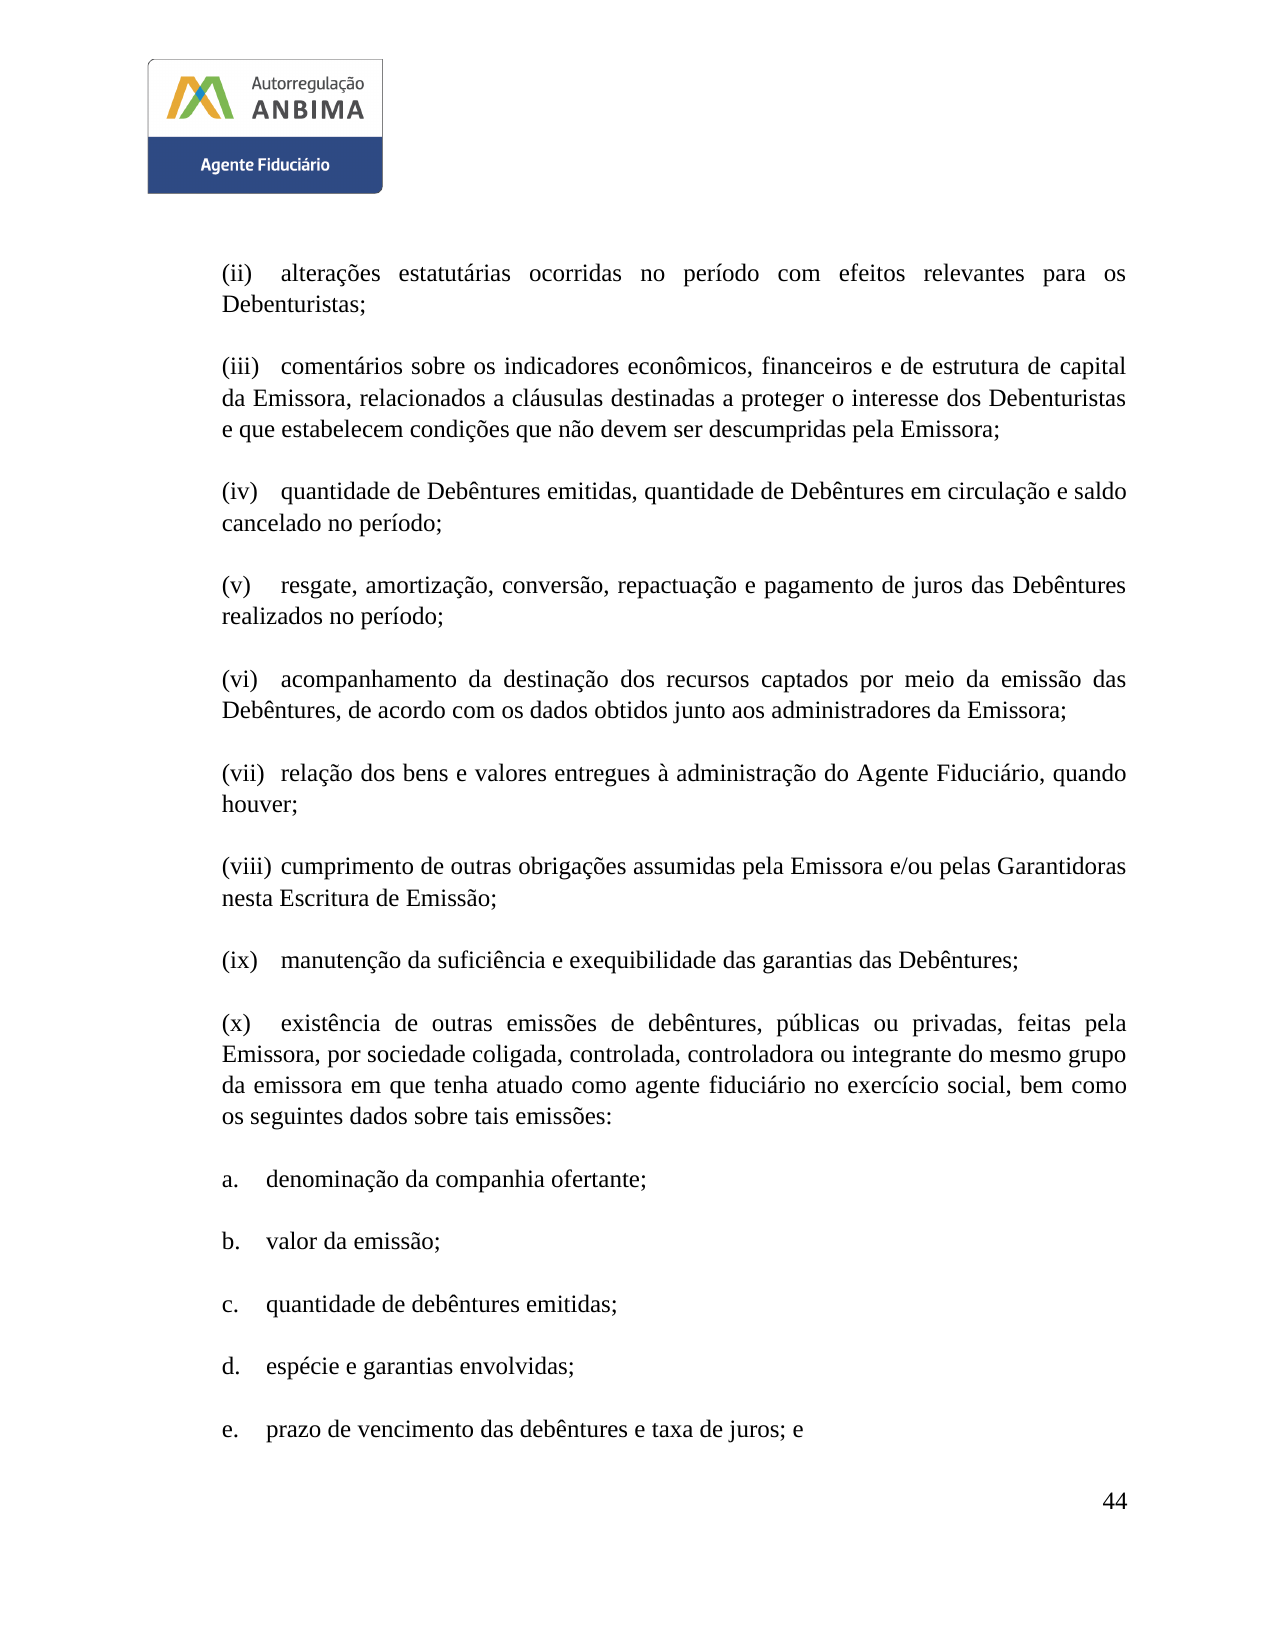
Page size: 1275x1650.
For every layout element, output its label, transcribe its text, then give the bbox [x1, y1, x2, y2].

list denominação da companhia ofertante; [222, 1162, 1127, 1193]
list resgate, amortização, conversão, repactuação e pagamento de juros das Debêntures realizados no período; [222, 568, 1127, 631]
list existência de outras emissões de debêntures, públicas ou privadas, feitas pela Emissora, por sociedade coligada, controlada, controladora ou integrante do mesmo grupo da emissora em que tenha atuado como agente fiduciário no exercício social, bem como os seguintes dados sobre tais emissões: [222, 1006, 1127, 1131]
list comentários sobre os indicadores econômicos, financeiros e de estrutura de capital da Emissora, relacionados a cláusulas destinadas a proteger o interesse dos Debenturistas e que estabelecem condições que não devem ser descumpridas pela Emissora; [222, 350, 1127, 443]
list acompanhamento da destinação dos recursos captados por meio da emissão das Debêntures, de acordo com os dados obtidos junto aos administradores da Emissora; [222, 662, 1127, 725]
list valor da emissão; [222, 1225, 1127, 1256]
list cumprimento de outras obrigações assumidas pela Emissora e/ou pelas Garantidoras nesta Escritura de Emissão; [222, 850, 1127, 912]
picture [147, 59, 383, 194]
list manutenção da suficiência e exequibilidade das garantias das Debêntures; [222, 943, 1127, 975]
list quantidade de debêntures emitidas; [222, 1287, 1127, 1318]
list quantidade de Debêntures emitidas, quantidade de Debêntures em circulação e saldo cancelado no período; [222, 475, 1127, 537]
list prazo de vencimento das debêntures e taxa de juros; e [222, 1412, 1127, 1443]
list relação dos bens e valores entregues à administração do Agente Fiduciário, quando houver; [222, 756, 1127, 818]
list espécie e garantias envolvidas; [222, 1350, 1127, 1381]
list alterações estatutárias ocorridas no período com efeitos relevantes para os Debenturistas; [222, 256, 1127, 318]
